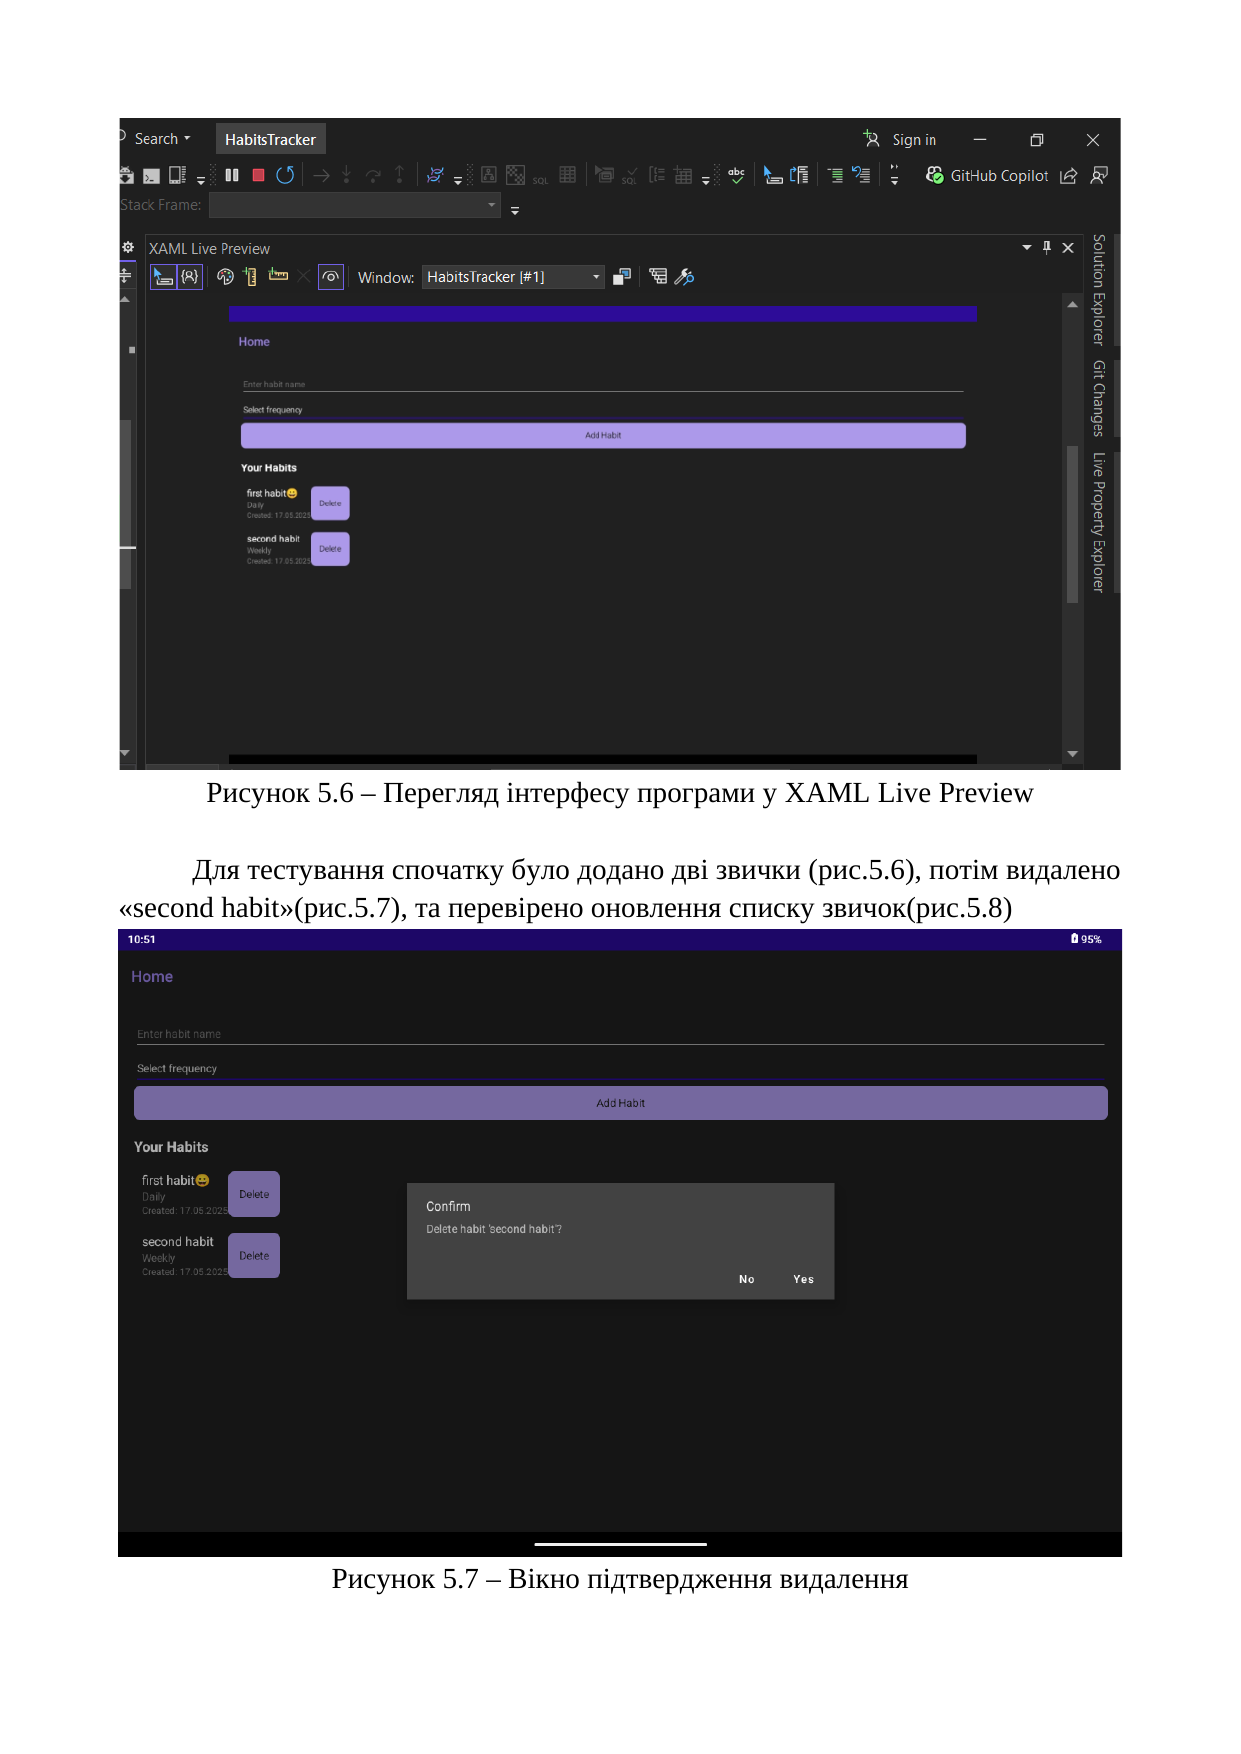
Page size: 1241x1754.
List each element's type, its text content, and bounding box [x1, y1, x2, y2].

text Для тестування спочатку було додано дві звички (рис.5.6), потім видалено «second habit»(рис.5.7), та перевірено оновлення списку звичок(рис.5.8) [118, 852, 1122, 924]
picture [118, 929, 1123, 1557]
text Рисунок 5.7 – Вікно підтвердження видалення [118, 1562, 1122, 1595]
picture [119, 118, 1121, 770]
text Рисунок 5.6 – Перегляд інтерфесу програми у XAML Live Preview [118, 775, 1122, 808]
